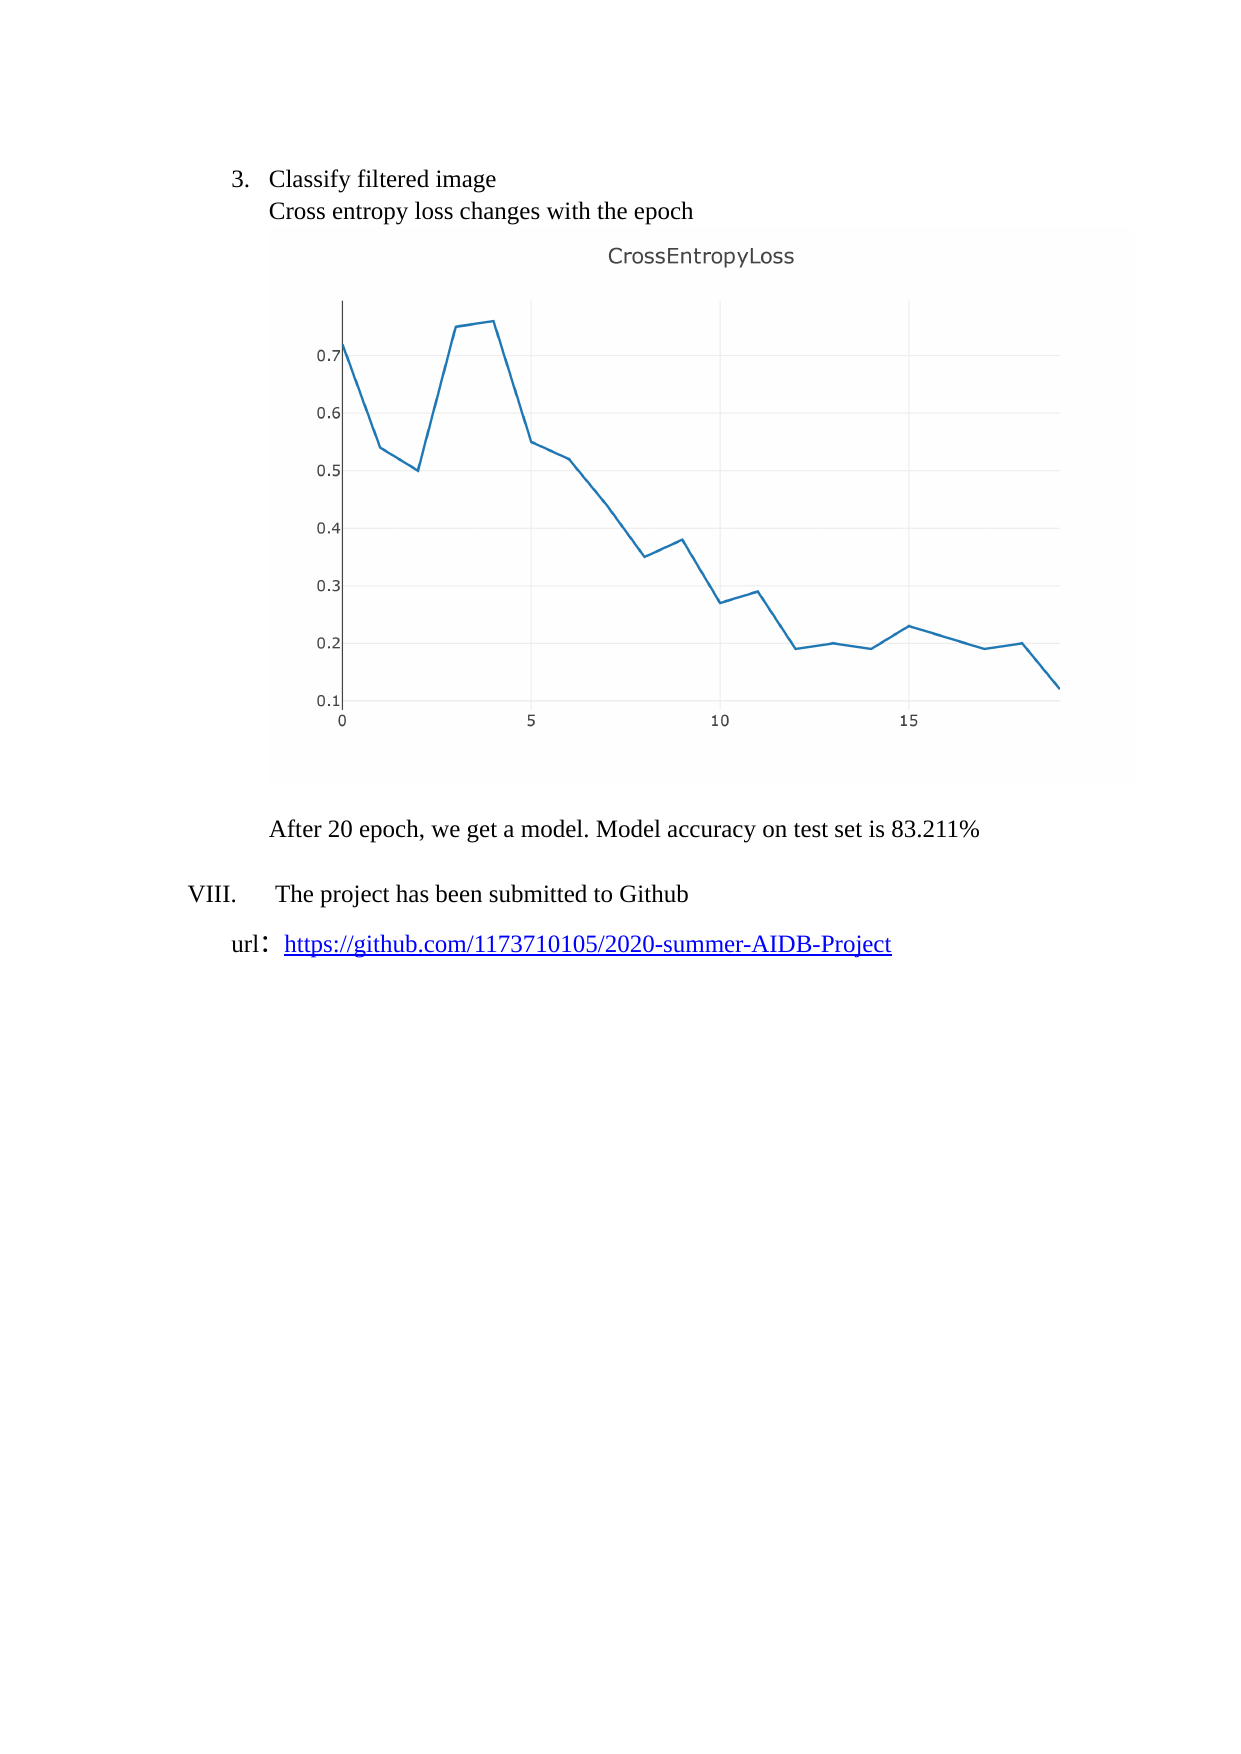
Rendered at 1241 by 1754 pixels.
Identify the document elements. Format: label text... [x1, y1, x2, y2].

list Cross entropy loss changes with the epoch [269, 194, 1053, 227]
list url：https://github.com/1173710105/2020-summer-AIDB-Project [231, 909, 1053, 974]
list After 20 epoch, we get a model. Model accuracy on test set is 83.211% [269, 812, 1053, 844]
list Classify filtered image [231, 162, 1053, 194]
picture [268, 227, 1134, 784]
list The project has been submitted to Github [187, 877, 1053, 909]
